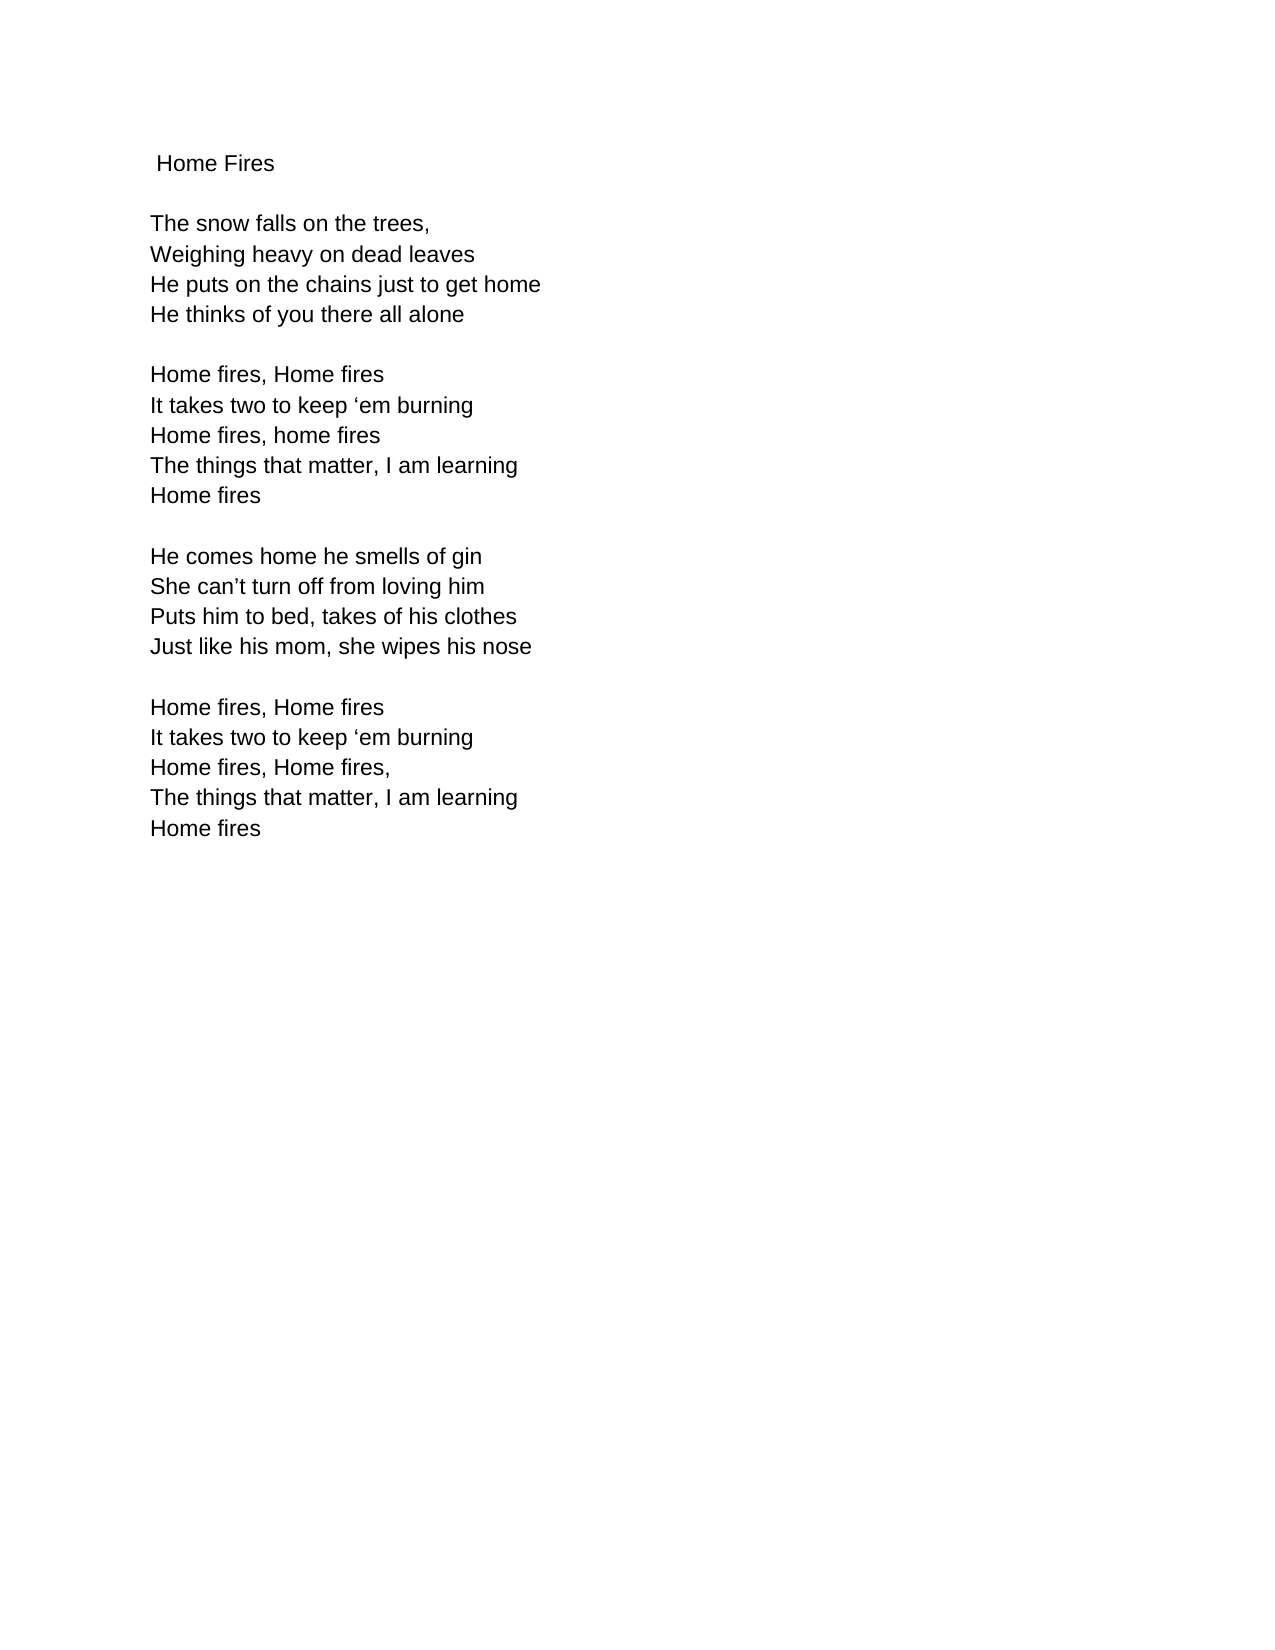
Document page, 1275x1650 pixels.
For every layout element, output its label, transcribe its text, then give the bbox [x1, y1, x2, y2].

text Home fires, Home fires, [150, 754, 1125, 781]
text He thinks of you there all alone [150, 301, 1125, 327]
text He comes home he smells of gin [150, 543, 1125, 569]
text Home Fires [150, 150, 1125, 176]
text It takes two to keep ‘em burning [150, 724, 1125, 750]
text She can’t turn off from loving him [150, 573, 1125, 599]
text He puts on the chains just to get home [150, 271, 1125, 297]
text Home fires, home fires [150, 422, 1125, 448]
text The things that matter, I am learning [150, 452, 1125, 478]
text Home fires, Home fires [150, 361, 1125, 388]
text The things that matter, I am learning [150, 784, 1125, 811]
text Just like his mom, she wipes his nose [150, 633, 1125, 660]
text It takes two to keep ‘em burning [150, 392, 1125, 418]
text Weighing heavy on dead leaves [150, 241, 1125, 267]
text Home fires [150, 814, 1125, 841]
text Home fires [150, 482, 1125, 509]
text The snow falls on the trees, [150, 210, 1125, 237]
text Home fires, Home fires [150, 694, 1125, 720]
text Puts him to bed, takes of his clothes [150, 603, 1125, 629]
